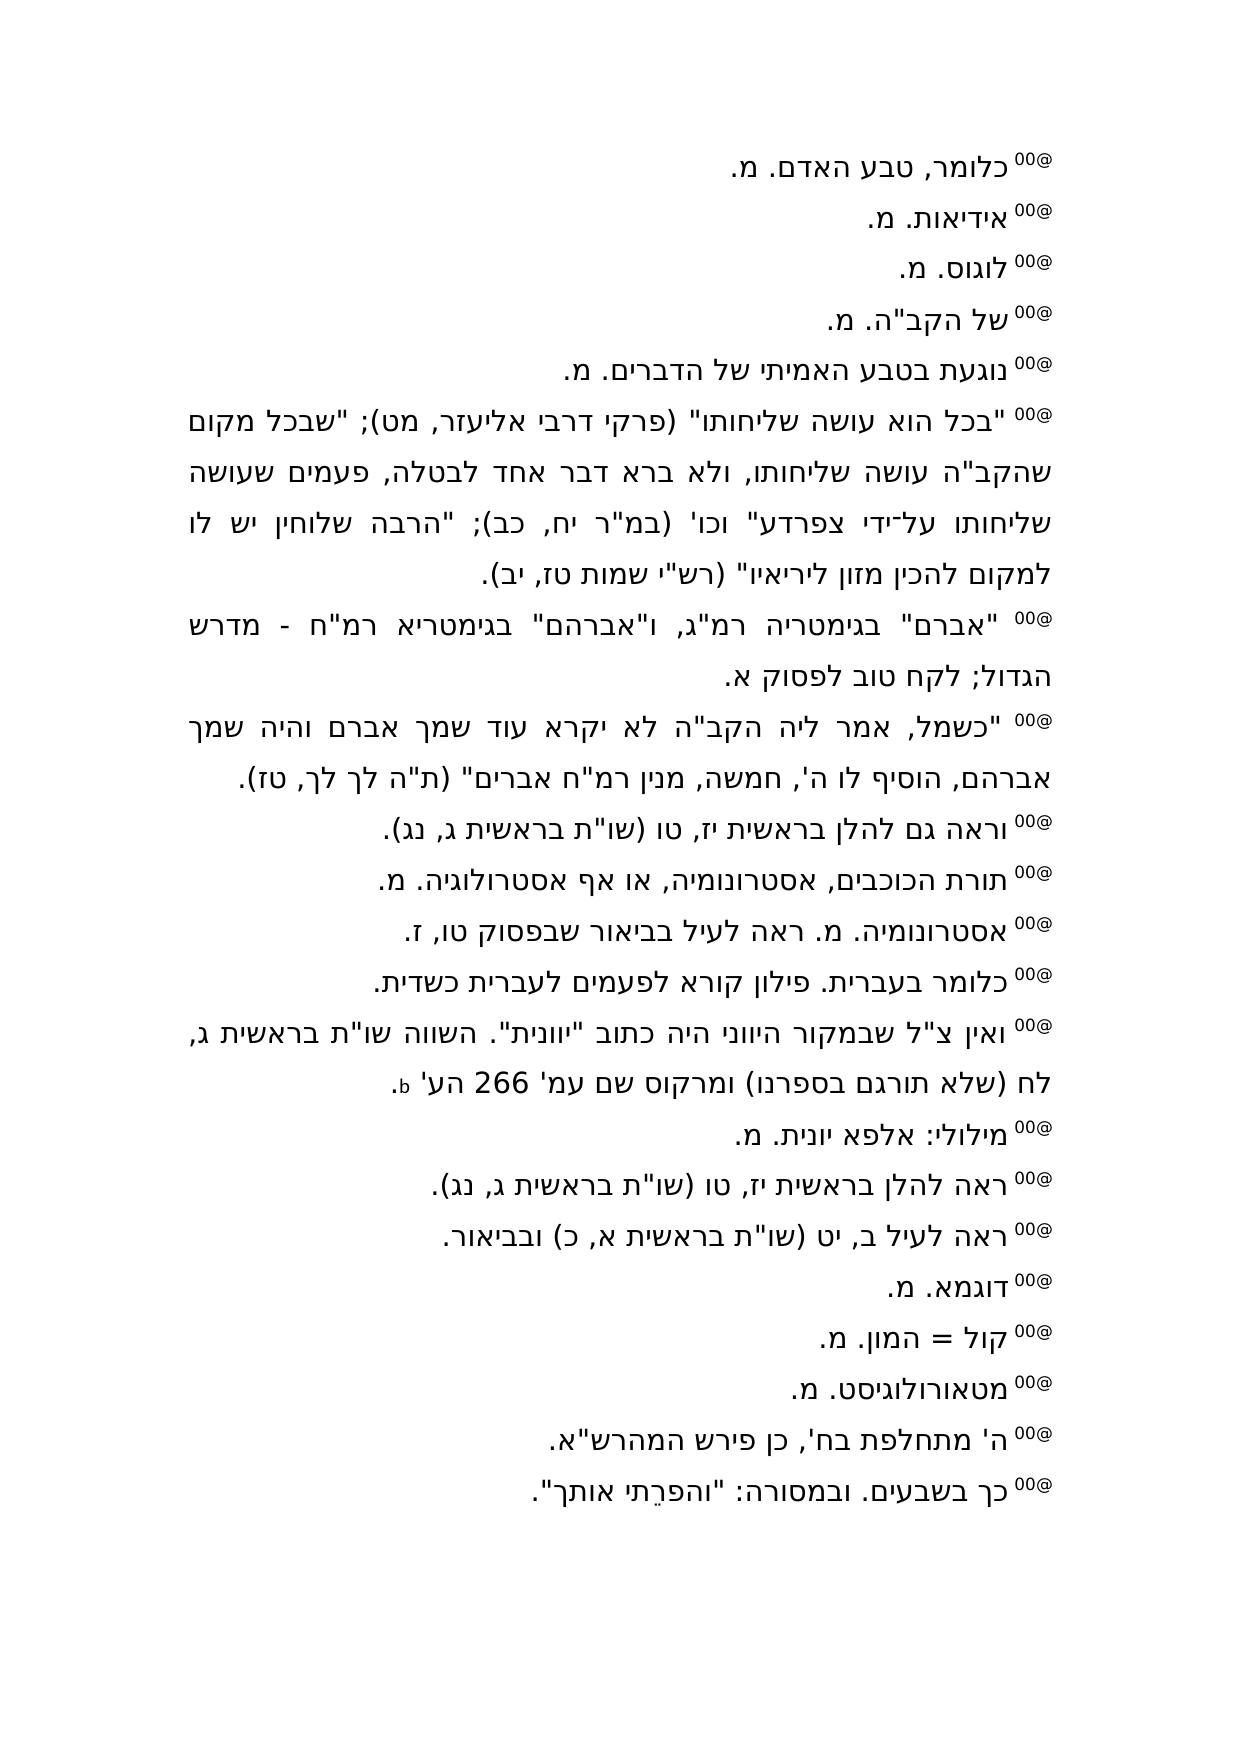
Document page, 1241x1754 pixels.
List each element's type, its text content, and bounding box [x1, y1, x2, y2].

text @00 קול = המון. מ. [187, 1322, 1053, 1356]
text @00 לוגוס. מ. [187, 252, 1053, 286]
text @00 וראה גם להלן בראשית יז, טו (שו"ת בראשית ג, נג). [187, 812, 1053, 846]
text @00 כך בשבעים. ובמסורה: "והפרֵתי אותך". [187, 1474, 1053, 1508]
text @00 של הקב"ה. מ. [187, 303, 1053, 337]
text @00 אסטרונומיה. מ. ראה לעיל בביאור שבפסוק טו, ז. [187, 914, 1053, 948]
text @00 "אברם" בגימטריה רמ"ג, ו"אברהם" בגימטריא רמ"ח - מדרש הגדול; לקח טוב לפסוק א. [187, 608, 1053, 693]
text @00 ואין צ"ל שבמקור היווני היה כתוב "יוונית". השווה שו"ת בראשית ג, לח (שלא תורגם בספרנו) ומרקוס שם עמ' 266 הע' b. [187, 1016, 1053, 1101]
text @00 תורת הכוכבים, אסטרונומיה, או אף אסטרולוגיה. מ. [187, 863, 1053, 897]
text @00 מטאורולוגיסט. מ. [187, 1372, 1053, 1406]
text @00 אידיאות. מ. [187, 201, 1053, 235]
text @00 "כשמל, אמר ליה הקב"ה לא יקרא עוד שמך אברם והיה שמך אברהם, הוסיף לו ה', חמשה, מנין רמ"ח אברים" (ת"ה לך לך, טז). [187, 710, 1053, 795]
text @00 כלומר, טבע האדם. מ. [187, 150, 1053, 184]
text @00 ראה להלן בראשית יז, טו (שו"ת בראשית ג, נג). [187, 1169, 1053, 1203]
text @00 מילולי: אלפא יונית. מ. [187, 1118, 1053, 1152]
text @00 ראה לעיל ב, יט (שו"ת בראשית א, כ) ובביאור. [187, 1220, 1053, 1254]
text @00 כלומר בעברית. פילון קורא לפעמים לעברית כשדית. [187, 965, 1053, 999]
text @00 דוגמא. מ. [187, 1271, 1053, 1304]
text @00 נוגעת בטבע האמיתי של הדברים. מ. [187, 354, 1053, 388]
text @00 "בכל הוא עושה שליחותו" (פרקי דרבי אליעזר, מט); "שבכל מקום שהקב"ה עושה שליחותו, ולא ברא דבר אחד לבטלה, פעמים שעושה שליחותו על־ידי צפרדע" וכו' (במ"ר יח, כב); "הרבה שלוחין יש לו למקום להכין מזון ליריאיו" (רש"י שמות טז, יב). [187, 405, 1053, 591]
text @00 ה' מתחלפת בח', כן פירש המהרש"א. [187, 1423, 1053, 1457]
